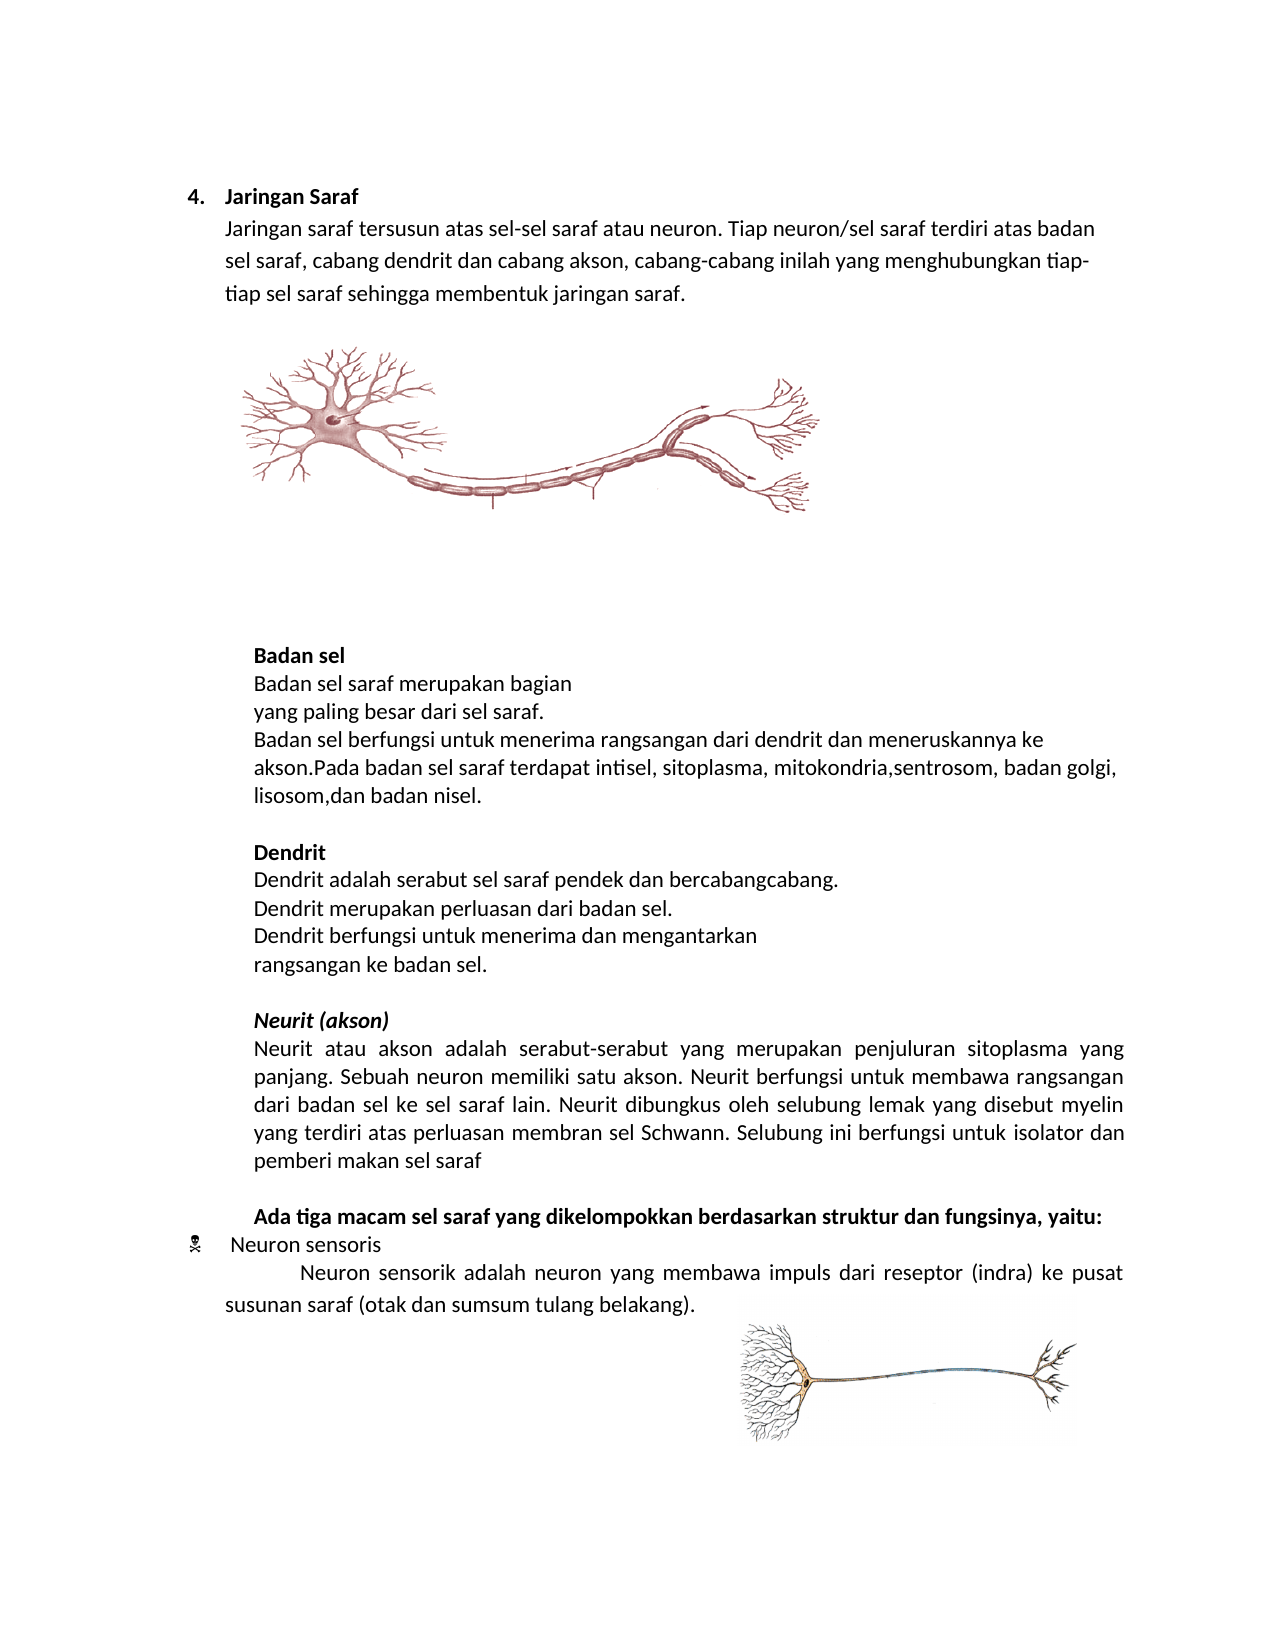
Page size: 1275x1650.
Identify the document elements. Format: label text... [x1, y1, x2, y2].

text Neurit atau akson adalah serabut-serabut yang merupakan penjuluran sitoplasma yang panjang. Sebuah neuron memiliki satu akson. Neurit berfungsi untuk membawa rangsangan dari badan sel ke sel saraf lain. Neurit dibungkus oleh selubung lemak yang disebut myelin yang terdiri atas perluasan membran sel Schwann. Selubung ini berfungsi untuk isolator dan pemberi makan sel saraf [253, 1034, 1125, 1174]
text Badan sel [253, 641, 1125, 669]
text Badan sel saraf merupakan bagian [253, 669, 1125, 697]
text Ada tiga macam sel saraf yang dikelompokkan berdasarkan struktur dan fungsinya, yaitu: [253, 1202, 1125, 1230]
text Dendrit berfungsi untuk menerima dan mengantarkan [253, 922, 1125, 950]
text yang paling besar dari sel saraf. [253, 697, 1125, 726]
text Dendrit merupakan perluasan dari badan sel. [253, 894, 1125, 922]
text Neuron sensorik adalah neuron yang membawa impuls dari reseptor (indra) ke pusat susunan saraf (otak dan sumsum tulang belakang). [225, 1258, 1125, 1318]
text Dendrit [253, 838, 1125, 866]
text Badan sel berfungsi untuk menerima rangsangan dari dendrit dan meneruskannya ke akson.Pada badan sel saraf terdapat intisel, sitoplasma, mitokondria,sentrosom, badan golgi, lisosom,dan badan nisel. [253, 726, 1125, 809]
text Neurit (akson) [253, 1006, 1125, 1034]
list Neuron sensoris [187, 1230, 1125, 1258]
list Jaringan Saraf [187, 182, 1125, 210]
list Jaringan saraf tersusun atas sel-sel saraf atau neuron. Tiap neuron/sel saraf terdiri atas badan sel saraf, cabang dendrit dan cabang akson, cabang-cabang inilah yang menghubungkan tiap-tiap sel saraf sehingga membentuk jaringan saraf. [225, 214, 1125, 307]
text Dendrit adalah serabut sel saraf pendek dan bercabangcabang. [253, 866, 1125, 894]
picture [738, 1318, 1077, 1445]
text rangsangan ke badan sel. [253, 950, 1125, 978]
